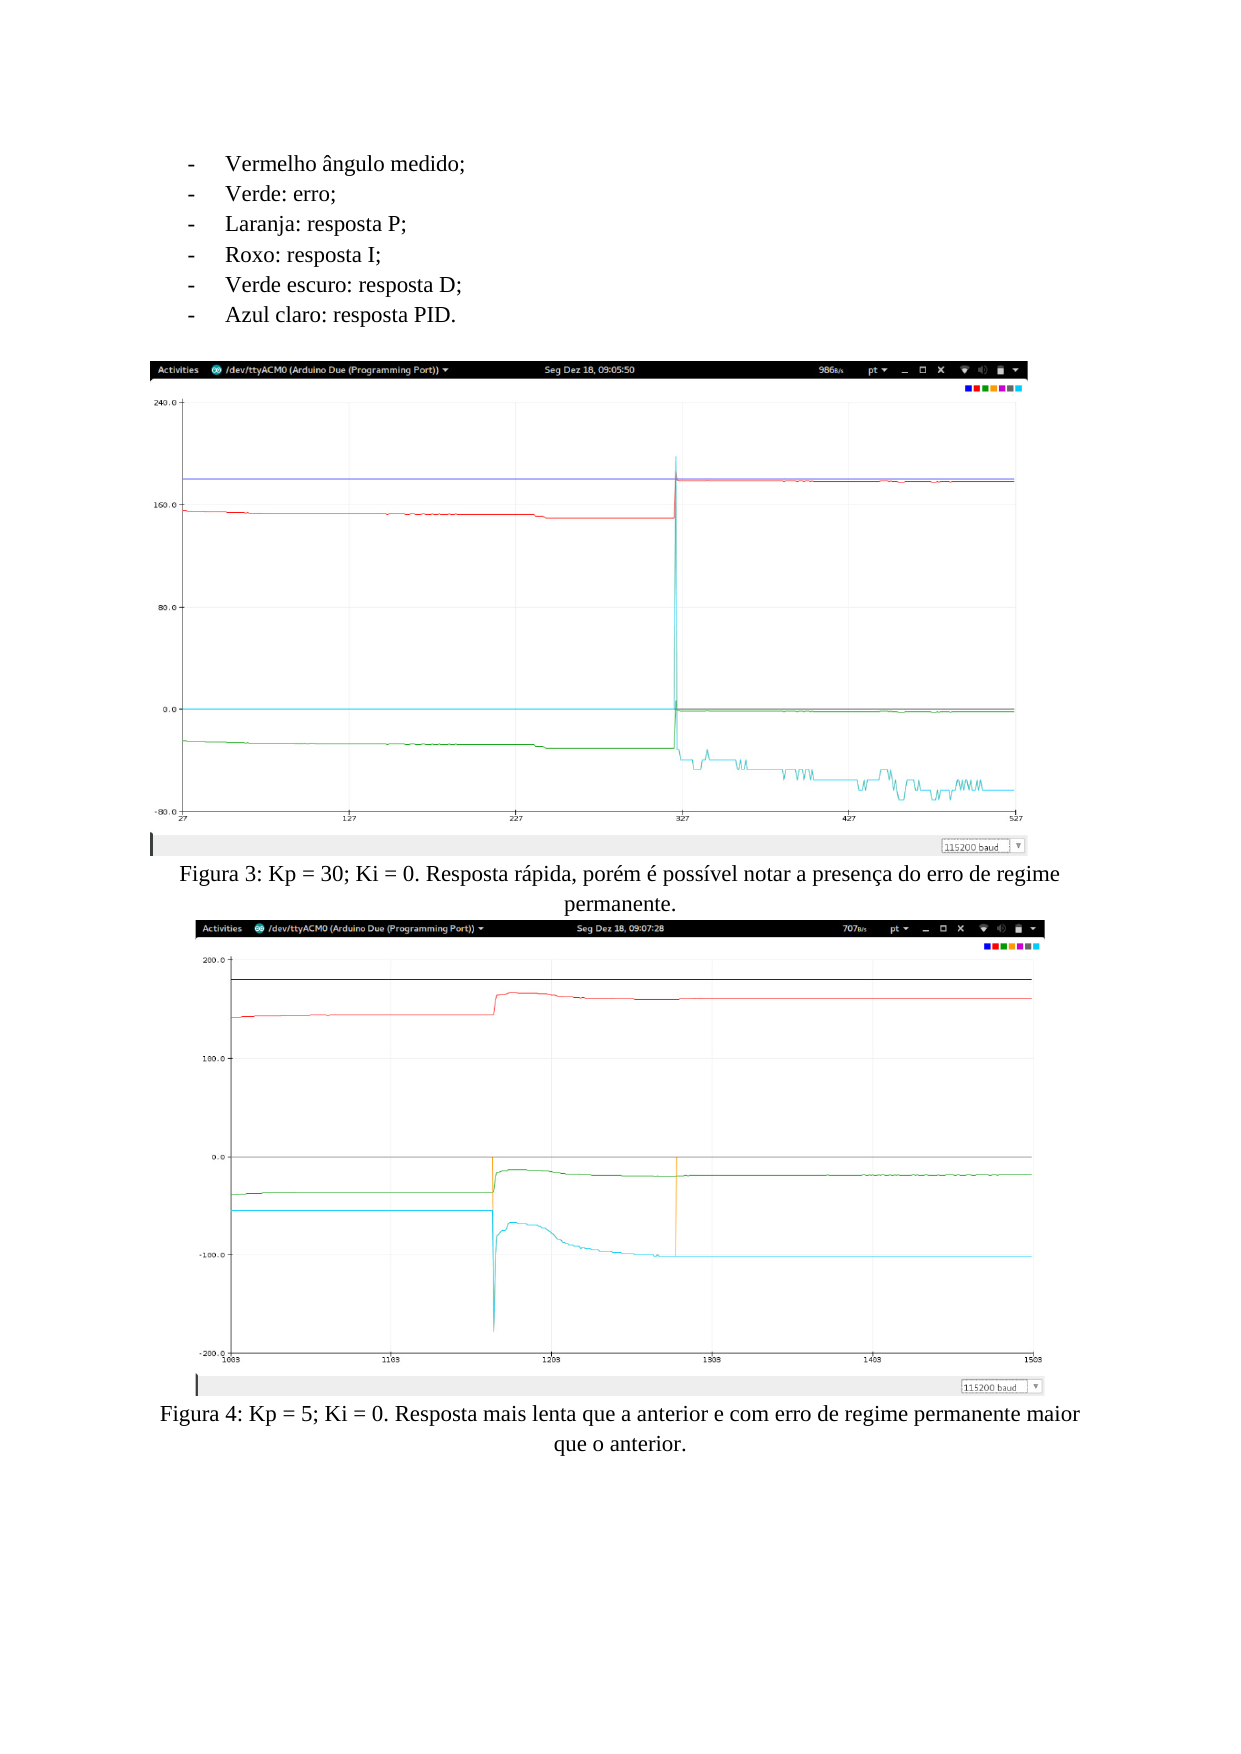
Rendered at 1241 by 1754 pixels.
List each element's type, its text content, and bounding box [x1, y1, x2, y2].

list Laranja: resposta P; [187, 210, 1090, 237]
text Figura 3: Kp = 30; Ki = 0. Resposta rápida, porém é possível notar a presença do erro de regime permanente. [150, 860, 1090, 916]
text Figura 4: Kp = 5; Ki = 0. Resposta mais lenta que a anterior e com erro de regime permanente maior que o anterior. [150, 1400, 1090, 1456]
list Roxo: resposta I; [187, 241, 1090, 267]
picture [195, 920, 1045, 1396]
list Azul claro: resposta PID. [187, 301, 1090, 327]
list Vermelho ângulo medido; [187, 150, 1090, 176]
list Verde: erro; [187, 180, 1090, 207]
picture [150, 361, 1028, 856]
list Verde escuro: resposta D; [187, 271, 1090, 297]
